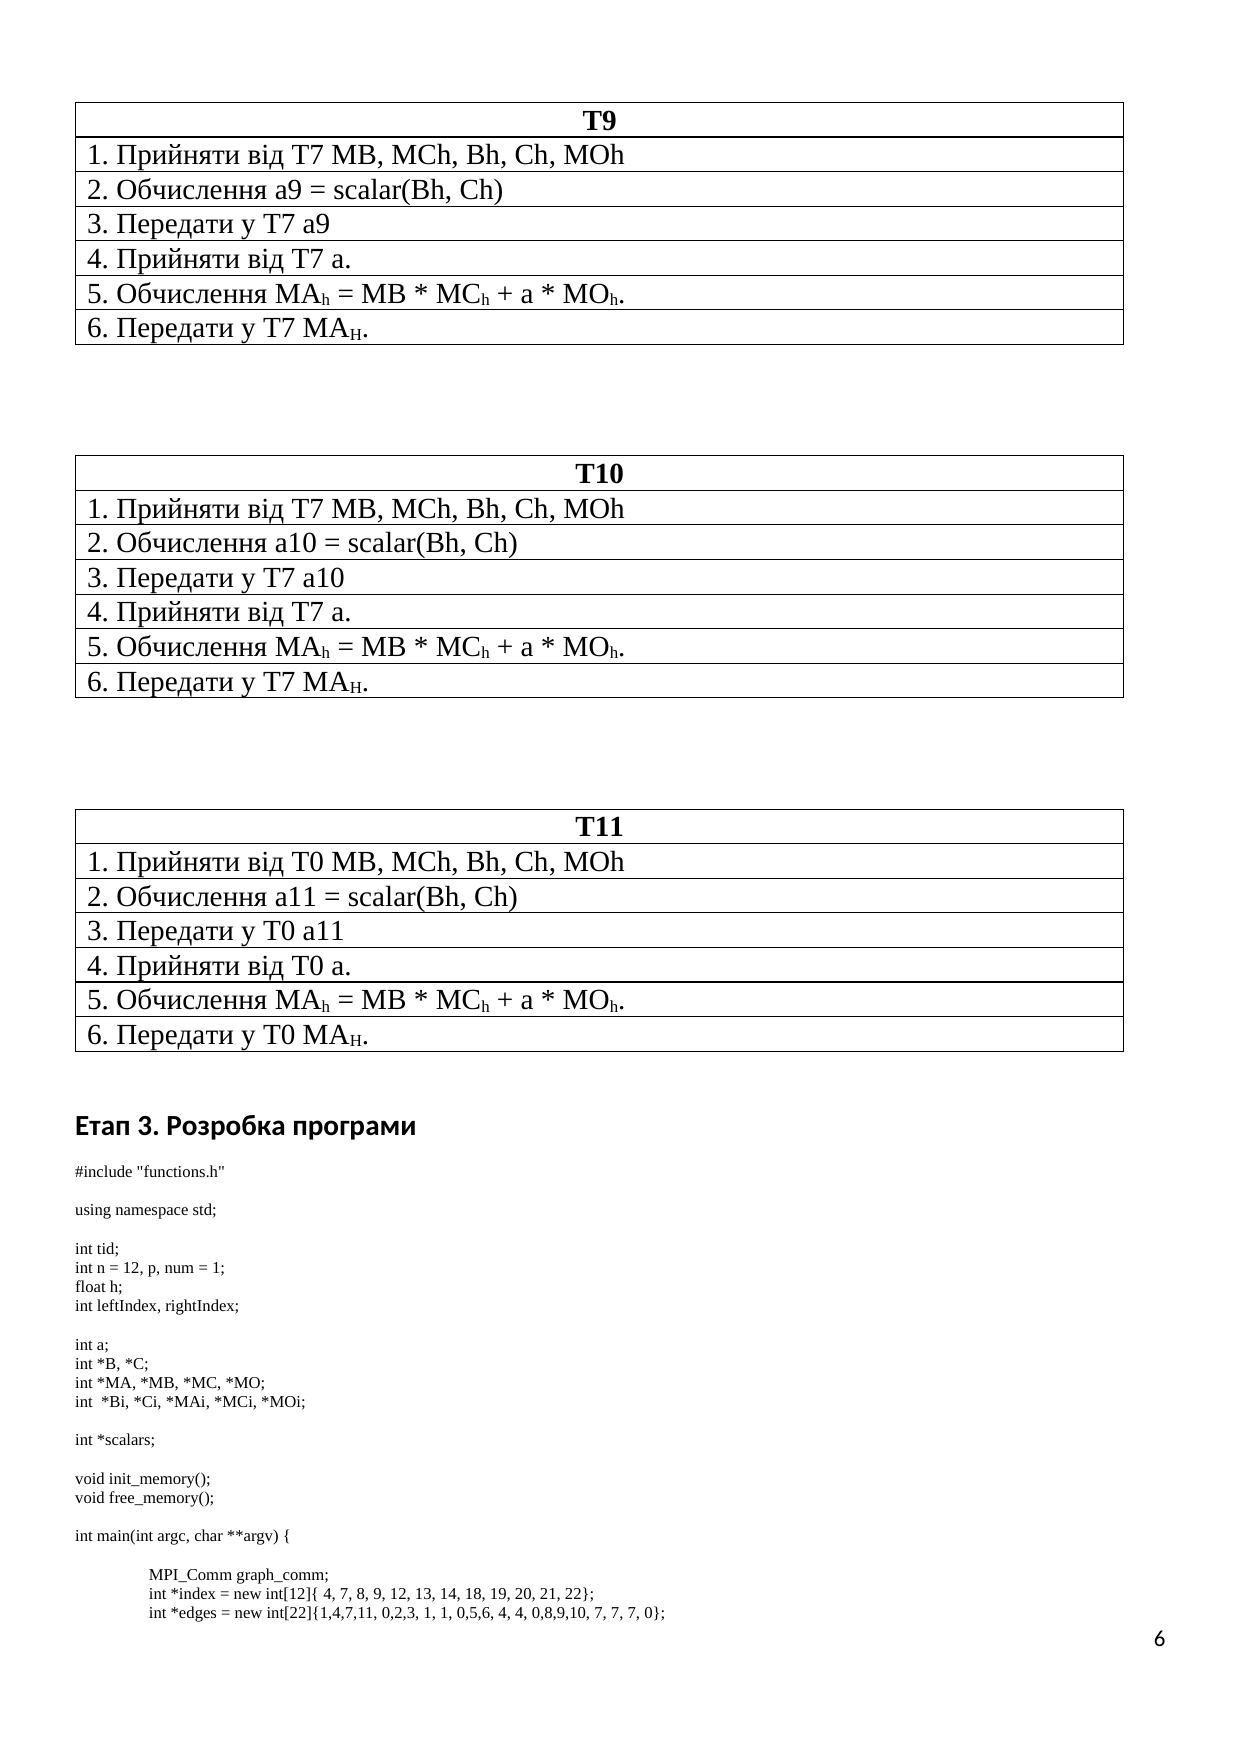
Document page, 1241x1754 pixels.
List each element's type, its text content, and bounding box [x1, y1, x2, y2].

text #include "functions.h" [75, 1162, 1165, 1181]
table_cell 5. Обчислення MAh = MB * MCh + a * MOh. [76, 276, 1123, 309]
text int *edges = new int[22]{1,4,7,11, 0,2,3, 1, 1, 0,5,6, 4, 4, 0,8,9,10, 7, 7, 7, 0}; [75, 1603, 1165, 1622]
text int main(int argc, char **argv) { [75, 1526, 1165, 1545]
table_cell 6. Передати у Т0 MAH. [76, 1017, 1123, 1051]
table_header T11 [76, 810, 1123, 843]
table_cell 1. Прийняти від Т0 MB, MCh, Bh, Ch, MOh [76, 844, 1123, 878]
table_cell 6. Передати у Т7 MAH. [76, 310, 1123, 344]
table_cell 5. Обчислення MAh = MB * MCh + a * MOh. [76, 983, 1123, 1016]
table_cell 2. Обчислення a11 = scalar(Bh, Ch) [76, 879, 1123, 912]
table_cell 1. Прийняти від Т7 MB, MCh, Bh, Ch, MOh [76, 138, 1123, 171]
text MPI_Comm graph_comm; [75, 1564, 1165, 1583]
text int *index = new int[12]{ 4, 7, 8, 9, 12, 13, 14, 18, 19, 20, 21, 22}; [75, 1583, 1165, 1603]
text int *Bi, *Ci, *MAi, *MCi, *MOi; [75, 1392, 1165, 1411]
table_cell 4. Прийняти від Т7 a. [76, 595, 1123, 628]
text using namespace std; [75, 1200, 1165, 1219]
table_cell 4. Прийняти від Т0 a. [76, 948, 1123, 981]
table_cell 3. Передати у Т0 a11 [76, 913, 1123, 947]
text int a; [75, 1334, 1165, 1353]
text int *MA, *MB, *MC, *MO; [75, 1373, 1165, 1392]
text void free_memory(); [75, 1488, 1165, 1507]
table_cell 2. Обчислення a10 = scalar(Bh, Ch) [76, 525, 1123, 559]
text int *B, *C; [75, 1353, 1165, 1373]
table_cell 3. Передати у Т7 a9 [76, 207, 1123, 240]
table_header T10 [76, 456, 1123, 490]
table_cell 5. Обчислення MAh = MB * MCh + a * MOh. [76, 629, 1123, 663]
table_cell 4. Прийняти від Т7 a. [76, 241, 1123, 275]
text int leftIndex, rightIndex; [75, 1296, 1165, 1315]
text int n = 12, p, num = 1; [75, 1258, 1165, 1277]
text Етап 3. Розробка програми [75, 1107, 1165, 1142]
text int *scalars; [75, 1430, 1165, 1449]
table_cell 2. Обчислення a9 = scalar(Bh, Ch) [76, 172, 1123, 206]
text void init_memory(); [75, 1468, 1165, 1488]
table_header T9 [76, 103, 1123, 136]
text float h; [75, 1277, 1165, 1296]
table_cell 6. Передати у Т7 MAH. [76, 664, 1123, 697]
table_cell 3. Передати у Т7 a10 [76, 560, 1123, 593]
text int tid; [75, 1238, 1165, 1258]
table_cell 1. Прийняти від Т7 MB, MCh, Bh, Ch, MOh [76, 491, 1123, 524]
